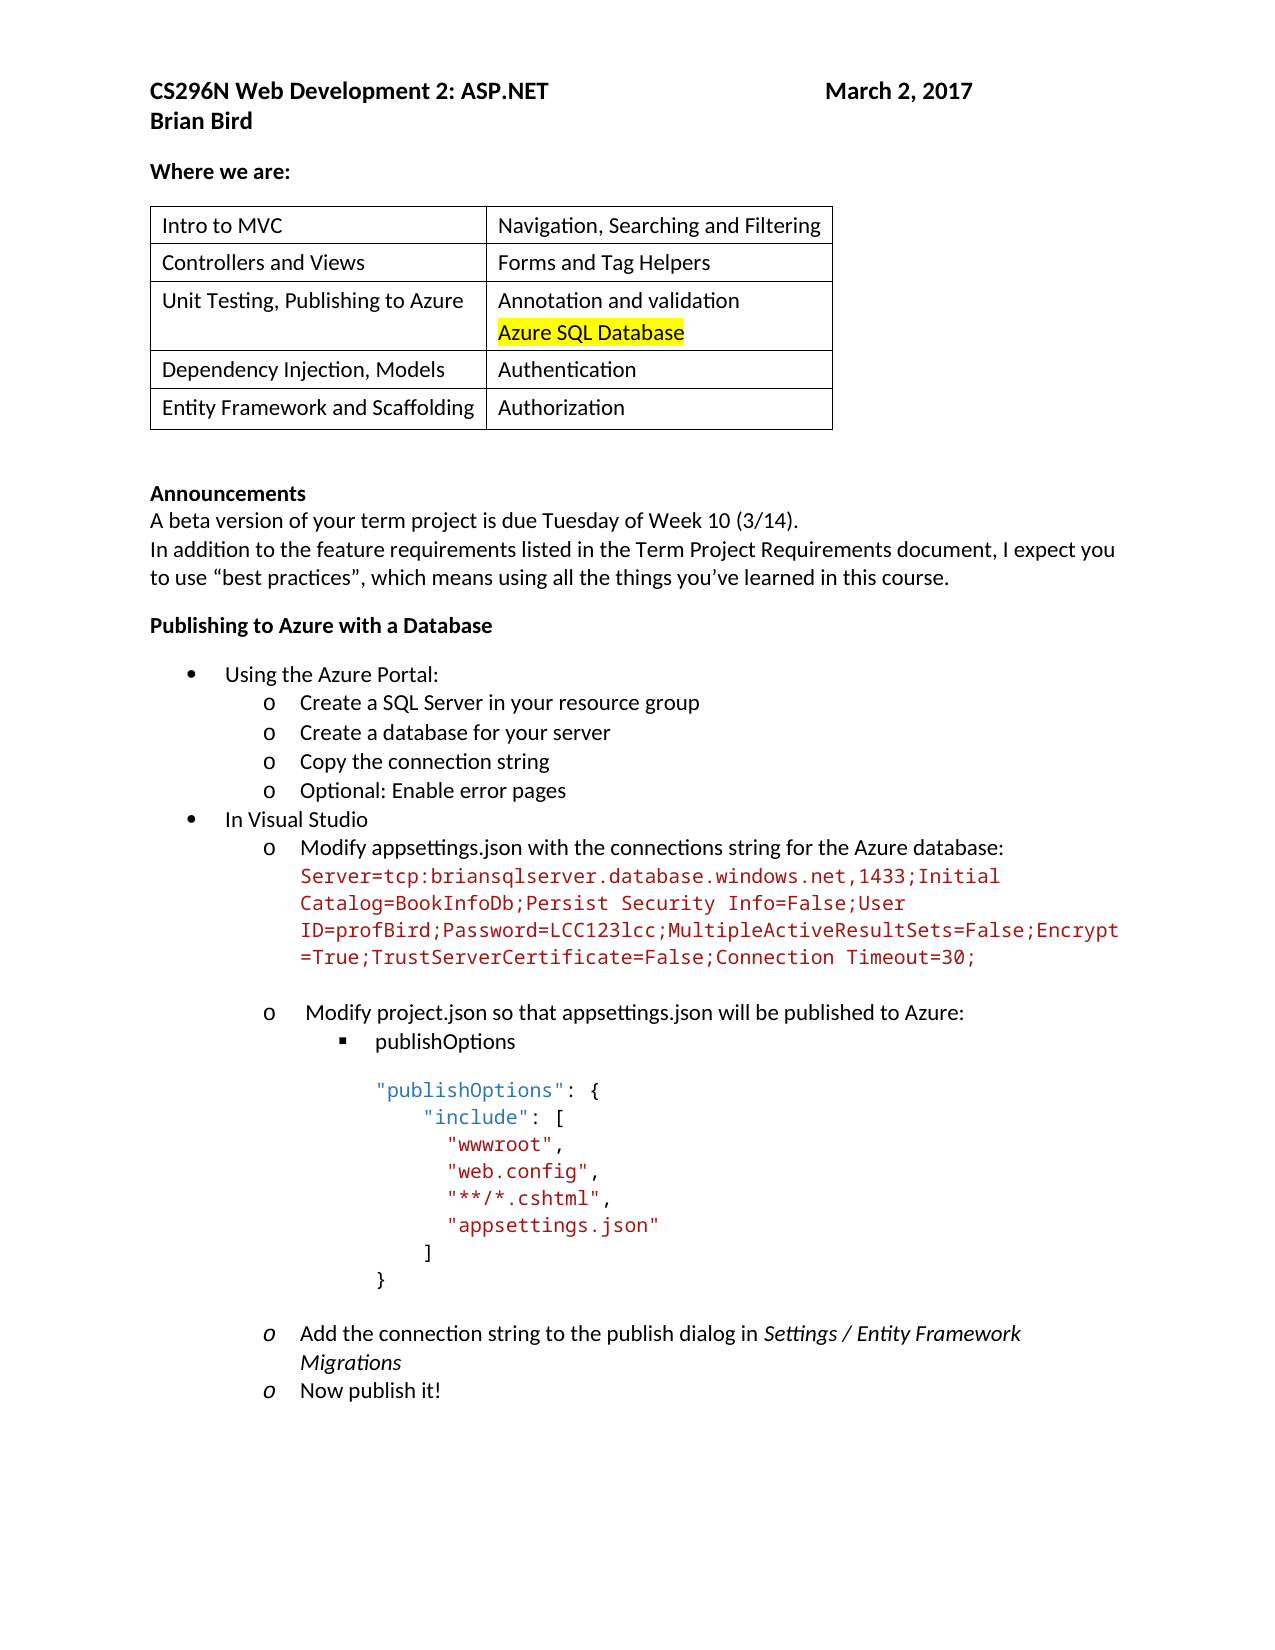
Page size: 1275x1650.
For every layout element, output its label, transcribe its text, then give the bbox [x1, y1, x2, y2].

text Where we are: [150, 157, 1125, 185]
list Add the connection string to the publish dialog in Settings / Entity Framework Migrations [262, 1319, 1125, 1376]
text "publishOptions": { [375, 1076, 1125, 1103]
text ] } [375, 1238, 1125, 1292]
table_cell Annotation and validation Azure SQL Database [487, 282, 832, 350]
list Modify project.json so that appsettings.json will be published to Azure: [262, 998, 1125, 1027]
table_header Navigation, Searching and Filtering [487, 207, 832, 243]
list Now publish it! [262, 1376, 1125, 1405]
table_cell Entity Framework and Scaffolding [151, 389, 486, 429]
list Using the Azure Portal: [187, 660, 1125, 688]
table_header Intro to MVC [151, 207, 486, 243]
text "include": [ [375, 1103, 1125, 1130]
table_cell Controllers and Views [151, 244, 486, 281]
list Copy the connection string [262, 747, 1125, 776]
table_cell Authentication [487, 351, 832, 387]
list Create a SQL Server in your resource group [262, 688, 1125, 718]
table_cell Authorization [487, 389, 832, 429]
list publishOptions [337, 1027, 1125, 1055]
list Create a database for your server [262, 718, 1125, 747]
list Optional: Enable error pages [262, 776, 1125, 805]
table_cell Unit Testing, Publishing to Azure [151, 282, 486, 350]
text "**/*.cshtml", [375, 1184, 1125, 1211]
text "wwwroot", [375, 1130, 1125, 1157]
table_cell Forms and Tag Helpers [487, 244, 832, 281]
table_cell Dependency Injection, Models [151, 351, 486, 387]
list In Visual Studio [187, 805, 1125, 833]
text Announcements A beta version of your term project is due Tuesday of Week 10 (3/14). In addition to the feature requirements listed in the Term Project Requirements document, I expect you to use “best practices”, which means using all the things you’ve learned in this course. [150, 479, 1125, 591]
text Publishing to Azure with a Database [150, 612, 1125, 639]
list Modify appsettings.json with the connections string for the Azure database: Server=tcp:briansqlserver.database.windows.net,1433;Initial Catalog=BookInfoDb;Persist Security Info=False;User ID=profBird;Password=LCC123lcc;MultipleActiveResultSets=False;Encrypt=True;TrustServerCertificate=False;Connection Timeout=30; [262, 833, 1125, 998]
text "web.config", [375, 1157, 1125, 1184]
text "appsettings.json" [375, 1211, 1125, 1238]
